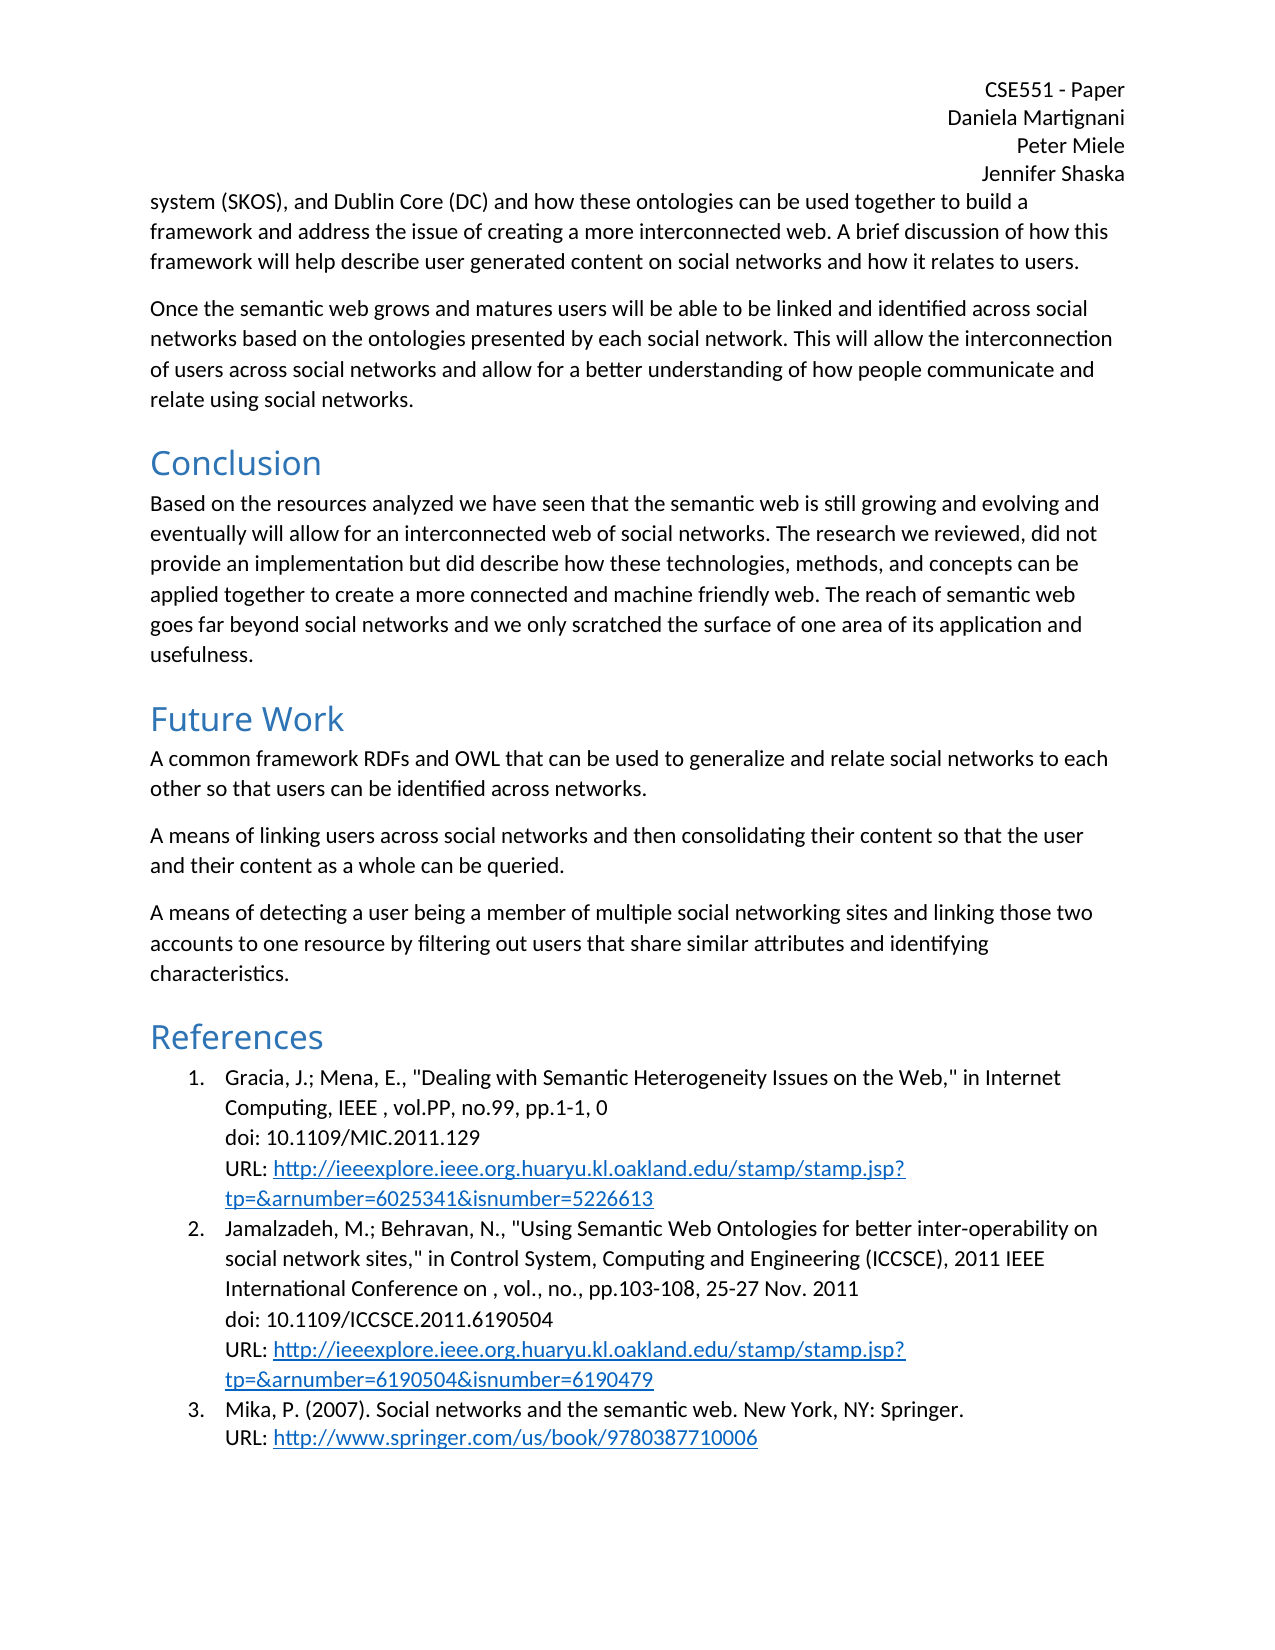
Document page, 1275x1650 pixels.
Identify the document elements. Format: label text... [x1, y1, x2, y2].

list Mika, P. (2007). Social networks and the semantic web. New York, NY: Springer. [187, 1395, 1125, 1423]
text Based on the resources analyzed we have seen that the semantic web is still growing and evolving and eventually will allow for an interconnected web of social networks. The research we reviewed, did not provide an implementation but did describe how these technologies, methods, and concepts can be applied together to create a more connected and machine friendly web. The reach of semantic web goes far beyond social networks and we only scratched the surface of one area of its application and usefulness. [150, 489, 1125, 668]
text Once the semantic web grows and matures users will be able to be linked and identified across social networks based on the ontologies presented by each social network. This will allow the interconnection of users across social networks and allow for a better understanding of how people communicate and relate using social networks. [150, 294, 1125, 413]
list URL: http://ieeexplore.ieee.org.huaryu.kl.oakland.edu/stamp/stamp.jsp?tp=&arnumber=6025341&isnumber=5226613 [225, 1154, 1125, 1212]
list URL: http://ieeexplore.ieee.org.huaryu.kl.oakland.edu/stamp/stamp.jsp?tp=&arnumber=6190504&isnumber=6190479 [225, 1335, 1125, 1393]
text A means of detecting a user being a member of multiple social networking sites and linking those two accounts to one resource by filtering out users that share similar attributes and identifying characteristics. [150, 898, 1125, 987]
list Gracia, J.; Mena, E., "Dealing with Semantic Heterogeneity Issues on the Web," in Internet Computing, IEEE , vol.PP, no.99, pp.1-1, 0 [187, 1063, 1125, 1121]
subtitle Conclusion [150, 440, 1125, 486]
text A means of linking users across social networks and then consolidating their content so that the user and their content as a whole can be queried. [150, 821, 1125, 880]
subtitle Future Work [150, 695, 1125, 741]
list doi: 10.1109/ICCSCE.2011.6190504 [225, 1305, 1125, 1333]
text A common framework RDFs and OWL that can be used to generalize and relate social networks to each other so that users can be identified across networks. [150, 744, 1125, 803]
list doi: 10.1109/MIC.2011.129 [225, 1123, 1125, 1152]
list Jamalzadeh, M.; Behravan, N., "Using Semantic Web Ontologies for better inter-operability on social network sites," in Control System, Computing and Engineering (ICCSCE), 2011 IEEE International Conference on , vol., no., pp.103-108, 25-27 Nov. 2011 [187, 1214, 1125, 1303]
subtitle References [150, 1014, 1125, 1059]
list URL: http://www.springer.com/us/book/9780387710006 [225, 1423, 1125, 1451]
